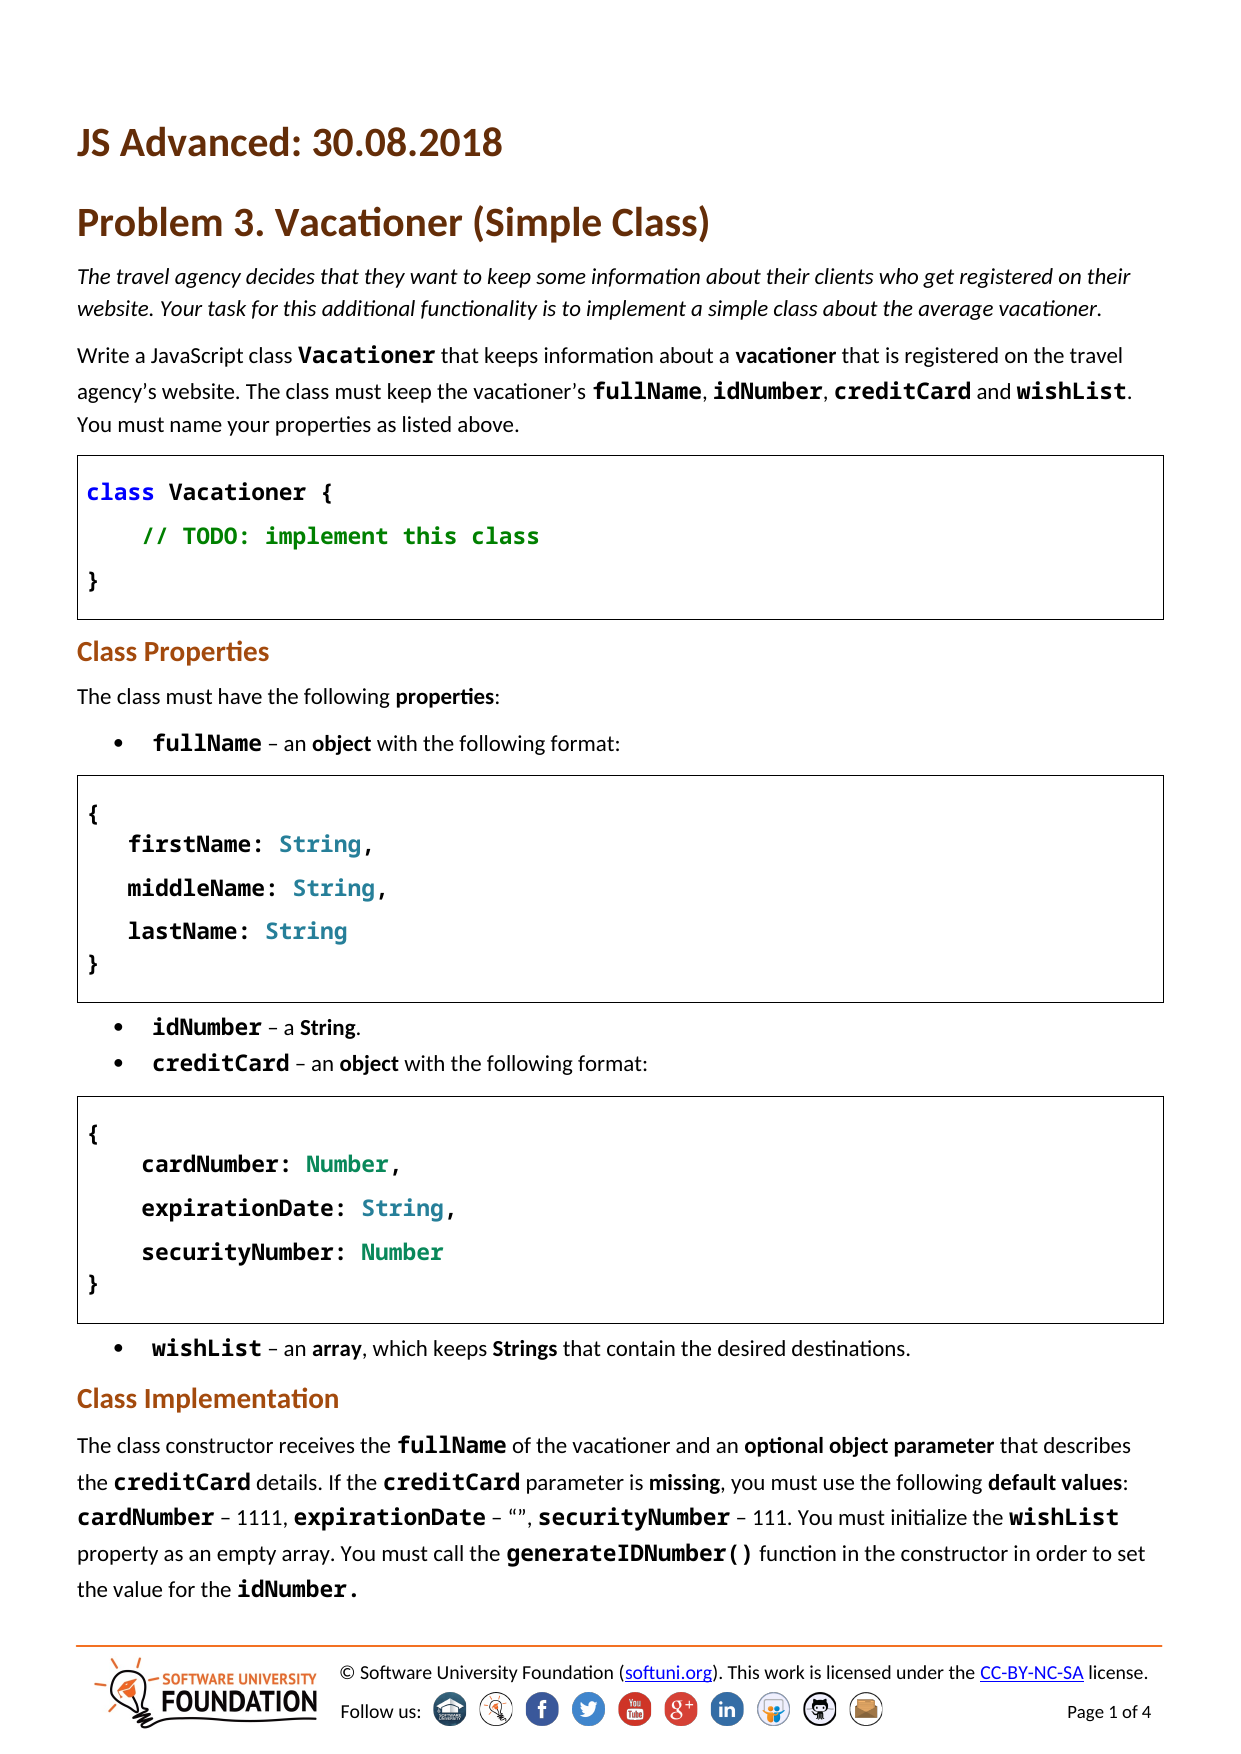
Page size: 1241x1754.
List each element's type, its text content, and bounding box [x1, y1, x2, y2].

text The travel agency decides that they want to keep some information about their clients who get registered on their website. Your task for this additional functionality is to implement a simple class about the average vacationer. [77, 262, 1163, 322]
picture [710, 1692, 744, 1726]
text Write a JavaScript class Vacationer that keeps information about a vacationer that is registered on the travel agency’s website. The class must keep the vacationer’s fullName, idNumber, creditCard and wishList. You must name your properties as listed above. [77, 339, 1163, 438]
list creditCard – an object with the following format: [114, 1047, 1163, 1078]
picture [572, 1692, 605, 1726]
list wishList – an array, which keeps Strings that contain the desired destinations. [114, 1332, 1163, 1363]
subtitle JS Advanced: 30.08.2018 [77, 116, 1163, 167]
subtitle Class Implementation [77, 1380, 1163, 1416]
table_header { cardNumber: Number, expirationDate: String, securityNumber: Number } [78, 1097, 1163, 1322]
table_header class Vacationer { // TODO: implement this class } [78, 456, 1163, 619]
picture [849, 1692, 883, 1726]
text The class constructor receives the fullName of the vacationer and an optional object parameter that describes the creditCard details. If the creditCard parameter is missing, you must use the following default values: cardNumber – 1111, expirationDate – “”, securityNumber – 111. You must initialize the wishList property as an empty array. You must call the generateIDNumber() function in the constructor in order to set the value for the idNumber. [77, 1429, 1163, 1604]
picture [433, 1692, 467, 1726]
picture [93, 1656, 317, 1729]
list idNumber – a String. [114, 1011, 1163, 1043]
subtitle Problem 3. Vacationer (Simple Class) [77, 196, 1163, 246]
picture [479, 1692, 513, 1726]
picture [525, 1692, 559, 1726]
picture [803, 1692, 837, 1726]
picture [618, 1692, 652, 1726]
text The class must have the following properties: [77, 682, 1163, 710]
table_header { firstName: String, middleName: String, lastName: String } [78, 776, 1163, 1002]
list fullName – an object with the following format: [114, 727, 1163, 758]
subtitle Class Properties [77, 633, 1163, 668]
picture [664, 1692, 698, 1726]
picture [757, 1692, 790, 1726]
